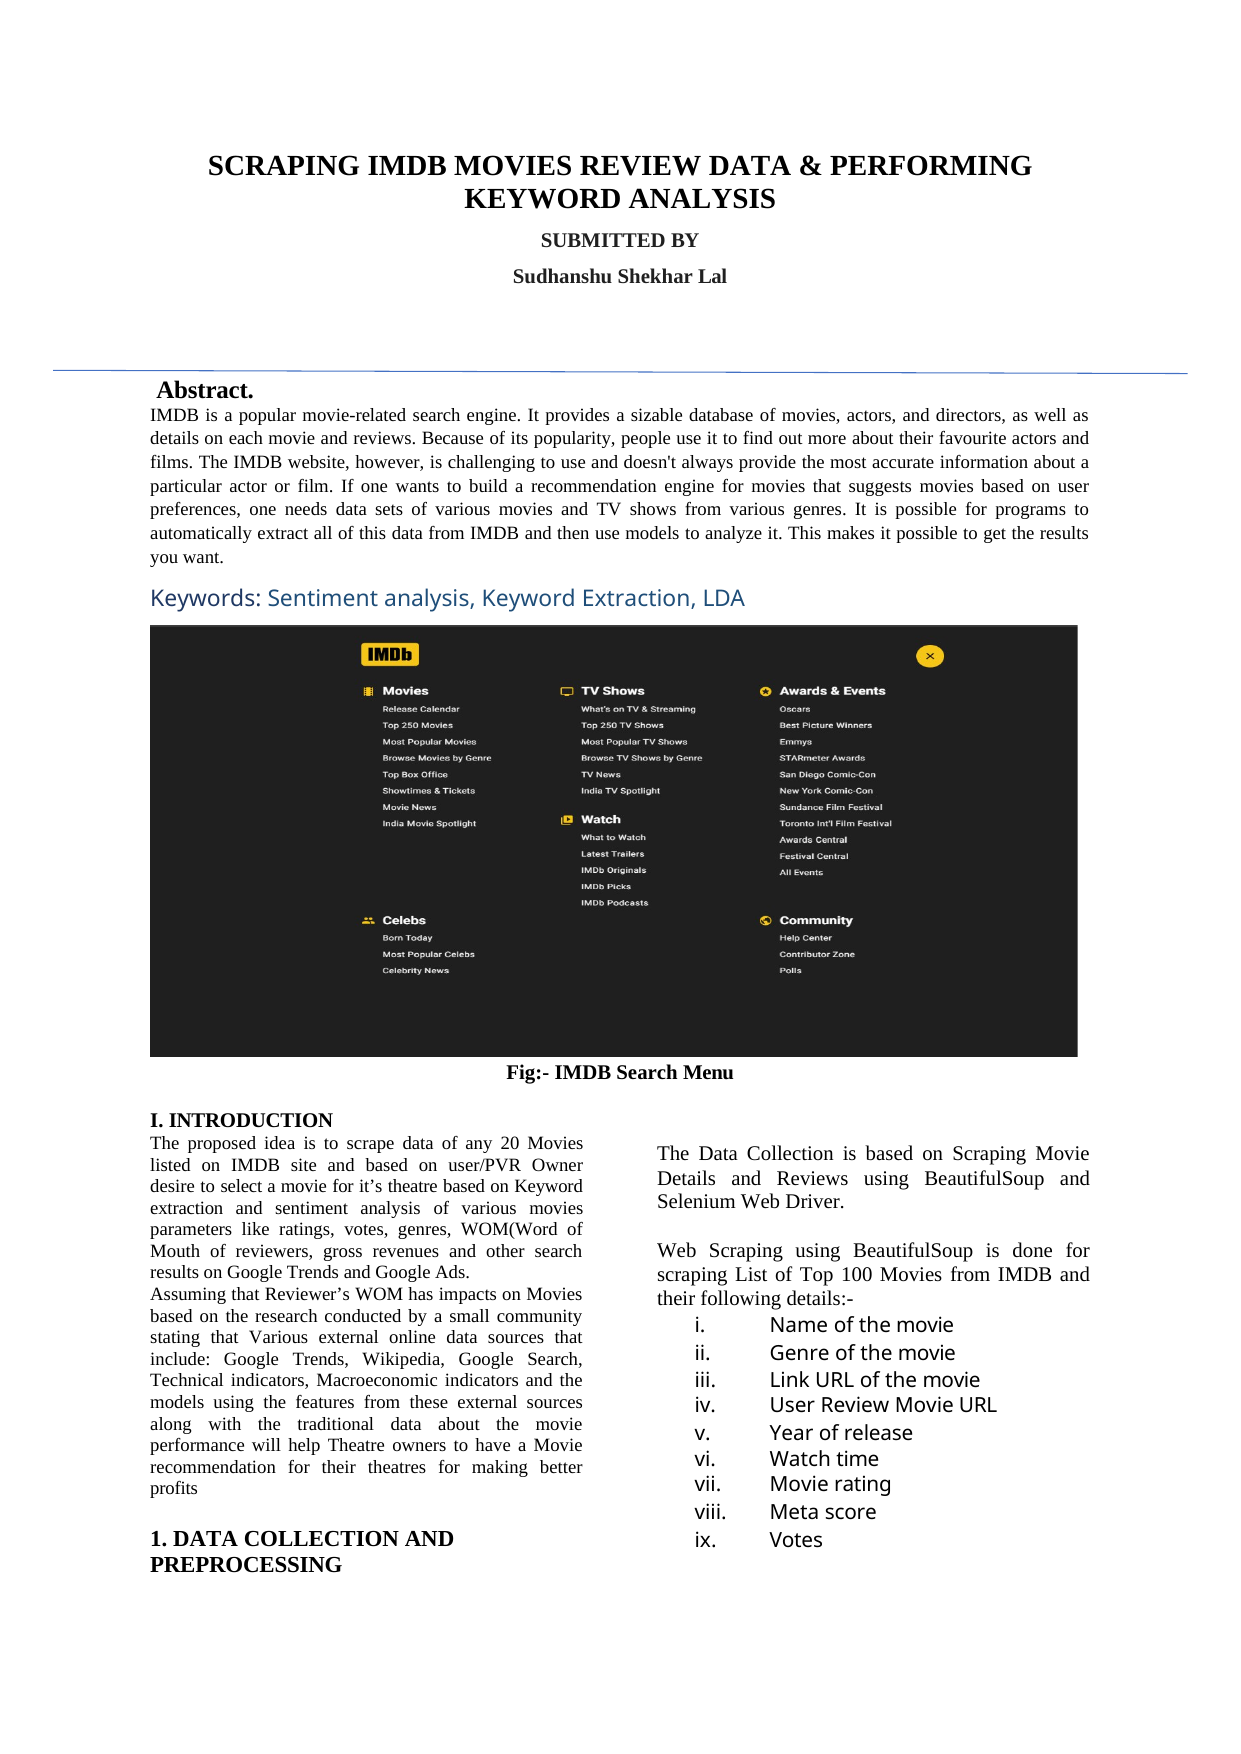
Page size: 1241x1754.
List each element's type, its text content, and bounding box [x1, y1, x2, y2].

list Name of the movie [694, 1310, 1093, 1338]
list Watch time [694, 1446, 1093, 1471]
text I. INTRODUCTION [150, 1108, 583, 1132]
text The proposed idea is to scrape data of any 20 Movies listed on IMDB site and based on user/PVR Owner desire to select a movie for it’s theatre based on Keyword extraction and sentiment analysis of various movies parameters like ratings, votes, genres, WOM(Word of Mouth of reviewers, gross revenues and other search results on Google Trends and Google Ads. [150, 1132, 583, 1283]
text Web Scraping using BeautifulSoup is done for scraping List of Top 100 Movies from IMDB and their following details:- [657, 1238, 1090, 1310]
text Abstract. [156, 375, 1093, 403]
text Keywords: Sentiment analysis, Keyword Extraction, LDA [150, 582, 1093, 613]
text SUBMITTED BY [153, 228, 1087, 252]
list Year of release [694, 1418, 1093, 1446]
list Meta score [694, 1497, 1093, 1525]
subtitle DATA COLLECTION AND PREPROCESSING [150, 1525, 454, 1577]
list Genre of the movie [694, 1338, 1093, 1367]
title SCRAPING IMDB MOVIES REVIEW DATA & PERFORMING KEYWORD ANALYSIS [148, 148, 1092, 215]
list Votes [694, 1525, 1093, 1554]
text IMDB is a popular movie-related search engine. It provides a sizable database of movies, actors, and directors, as well as details on each movie and reviews. Because of its popularity, people use it to find out more about their favourite actors and films. The IMDB website, however, is challenging to use and doesn't always provide the most accurate information about a particular actor or film. If one wants to build a recommendation engine for movies that suggests movies based on user preferences, one needs data sets of various movies and TV shows from various genres. It is possible for programs to automatically extract all of this data from IMDB and then use models to analyze it. This makes it possible to get the results you want. [150, 404, 1091, 567]
list Link URL of the movie [694, 1367, 1093, 1392]
picture [150, 625, 1078, 1057]
text Assuming that Reviewer’s WOM has impacts on Movies based on the research conducted by a small community stating that Various external online data sources that include: Google Trends, Wikipedia, Google Search, Technical indicators, Macroeconomic indicators and the models using the features from these external sources along with the traditional data about the movie performance will help Theatre owners to have a Movie recommendation for their theatres for making better profits [150, 1283, 583, 1499]
text Sudhanshu Shekhar Lal [148, 264, 1092, 288]
list User Review Movie URL [694, 1392, 1093, 1418]
list Movie rating [694, 1471, 1093, 1497]
text The Data Collection is based on Scraping Movie Details and Reviews using BeautifulSoup and Selenium Web Driver. [657, 1141, 1091, 1213]
